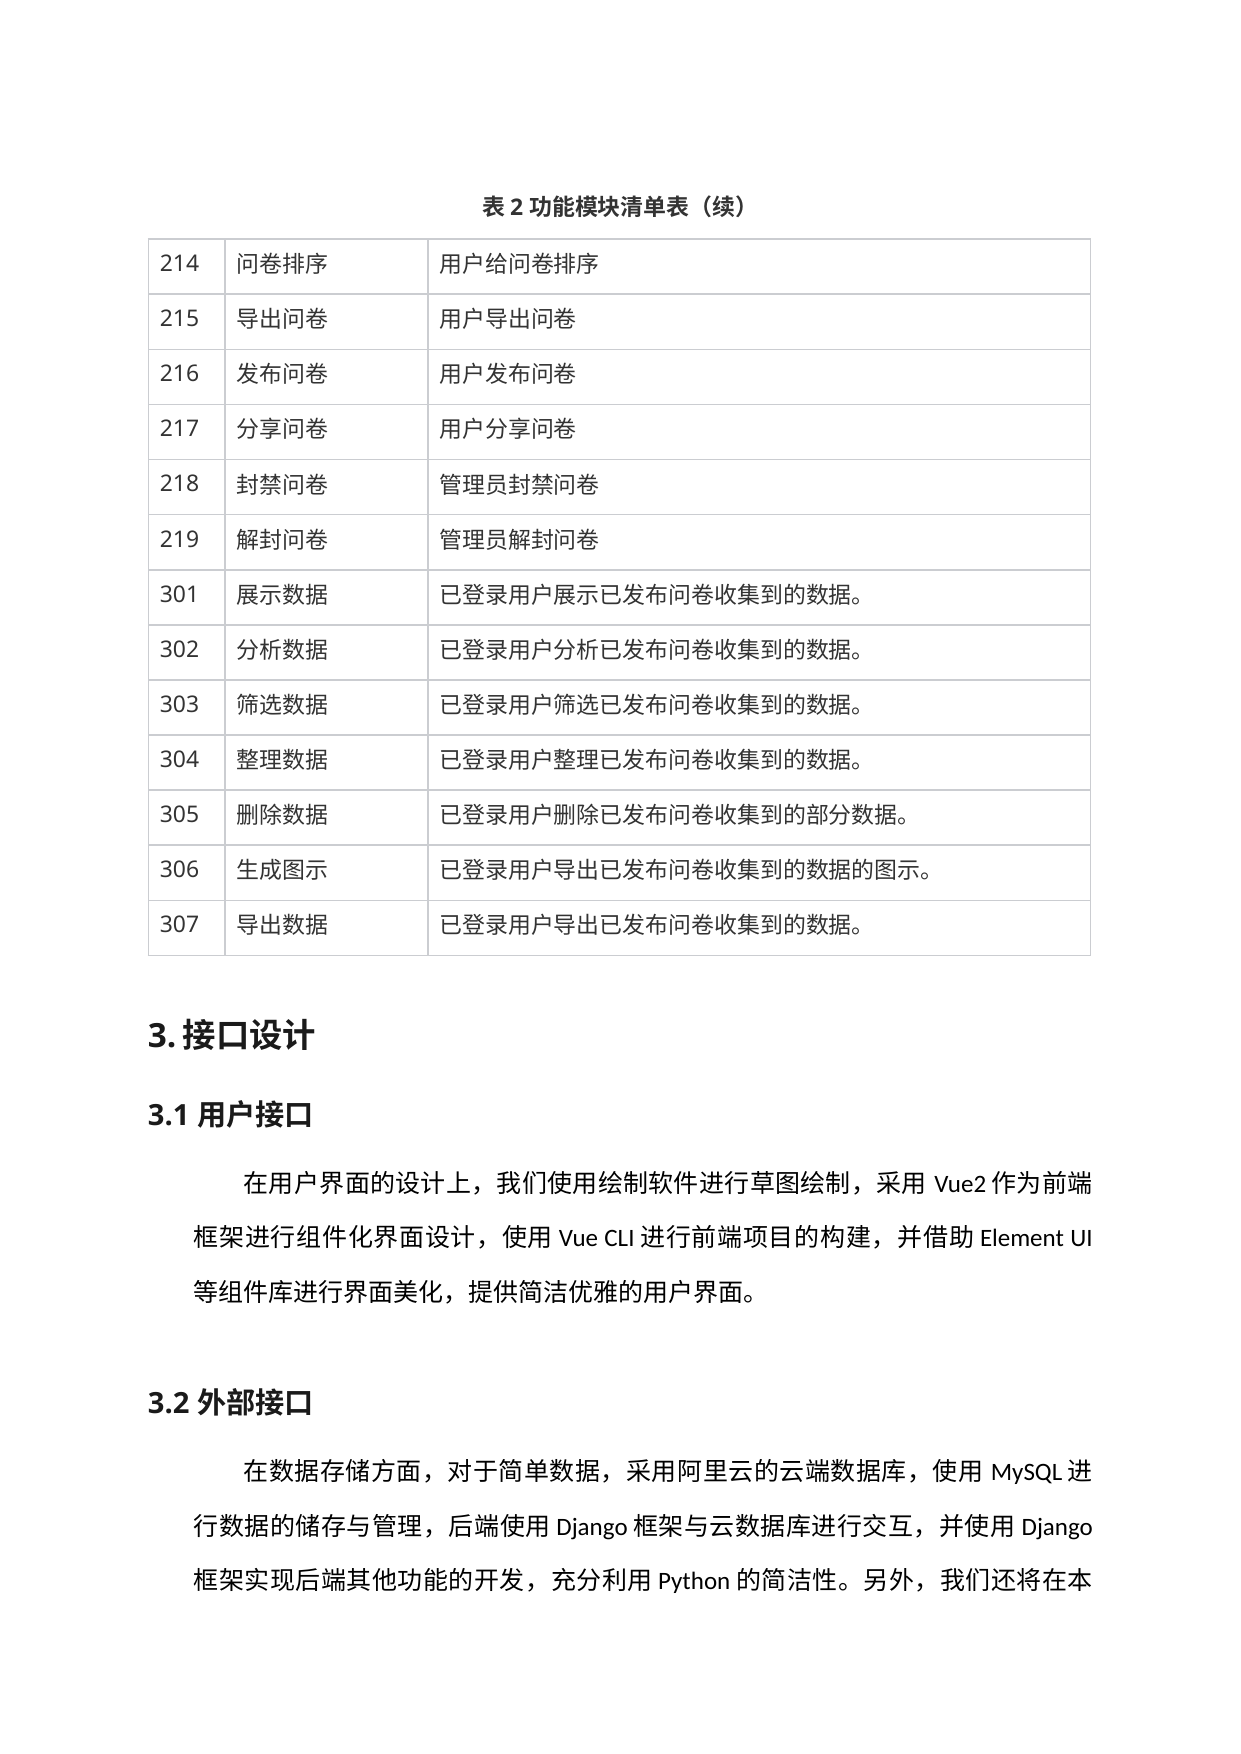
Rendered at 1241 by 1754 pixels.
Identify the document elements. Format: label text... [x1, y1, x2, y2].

table_cell 分享问卷 [226, 405, 427, 459]
table_header 问卷排序 [226, 240, 427, 293]
table_cell 导出问卷 [226, 295, 427, 348]
subtitle 接口设计 [148, 1009, 1093, 1058]
table_cell 管理员解封问卷 [429, 515, 1090, 569]
table_cell 分析数据 [226, 626, 427, 679]
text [193, 1452, 1093, 1597]
table_cell 整理数据 [226, 736, 427, 789]
table_cell 已登录用户导出已发布问卷收集到的数据。 [429, 901, 1090, 954]
table_cell 导出数据 [226, 901, 427, 954]
subtitle 3.1 用户接口 [148, 1092, 1093, 1134]
subtitle 3.2 外部接口 [148, 1380, 1093, 1422]
table_cell 解封问卷 [226, 515, 427, 569]
table_cell 已登录用户分析已发布问卷收集到的数据。 [429, 626, 1090, 679]
table_cell 筛选数据 [226, 681, 427, 734]
table_cell 用户发布问卷 [429, 350, 1090, 403]
table_cell 用户分享问卷 [429, 405, 1090, 459]
table_cell 306 [149, 846, 224, 899]
table_cell 219 [149, 515, 224, 569]
table_header 214 [149, 240, 224, 293]
table_cell 215 [149, 295, 224, 348]
table_cell 301 [149, 571, 224, 624]
table_cell 管理员封禁问卷 [429, 460, 1090, 514]
table_cell 已登录用户筛选已发布问卷收集到的数据。 [429, 681, 1090, 734]
table_cell 217 [149, 405, 224, 459]
text 表2 功能模块清单表（续） [148, 189, 1093, 222]
table_cell 303 [149, 681, 224, 734]
table_cell 封禁问卷 [226, 460, 427, 514]
table_header 用户给问卷排序 [429, 240, 1090, 293]
table_cell 216 [149, 350, 224, 403]
table_cell 302 [149, 626, 224, 679]
table_cell 已登录用户删除已发布问卷收集到的部分数据。 [429, 791, 1090, 844]
table_cell 已登录用户整理已发布问卷收集到的数据。 [429, 736, 1090, 789]
table_cell 304 [149, 736, 224, 789]
table_cell 发布问卷 [226, 350, 427, 403]
table_cell 已登录用户展示已发布问卷收集到的数据。 [429, 571, 1090, 624]
table_cell 305 [149, 791, 224, 844]
table_cell 生成图示 [226, 846, 427, 899]
table_cell 删除数据 [226, 791, 427, 844]
table_cell 307 [149, 901, 224, 954]
table_cell 展示数据 [226, 571, 427, 624]
text 在用户界面的设计上，我们使用绘制软件进行草图绘制，采用Vue2作为前端框架进行组件化界面设计，使用Vue CLI进行前端项目的构建，并借助Element UI等组件库进行界面美化，提供简洁优雅的用户界面。 [193, 1163, 1093, 1308]
table_cell 用户导出问卷 [429, 295, 1090, 348]
table_cell 已登录用户导出已发布问卷收集到的数据的图示。 [429, 846, 1090, 899]
table_cell 218 [149, 460, 224, 514]
